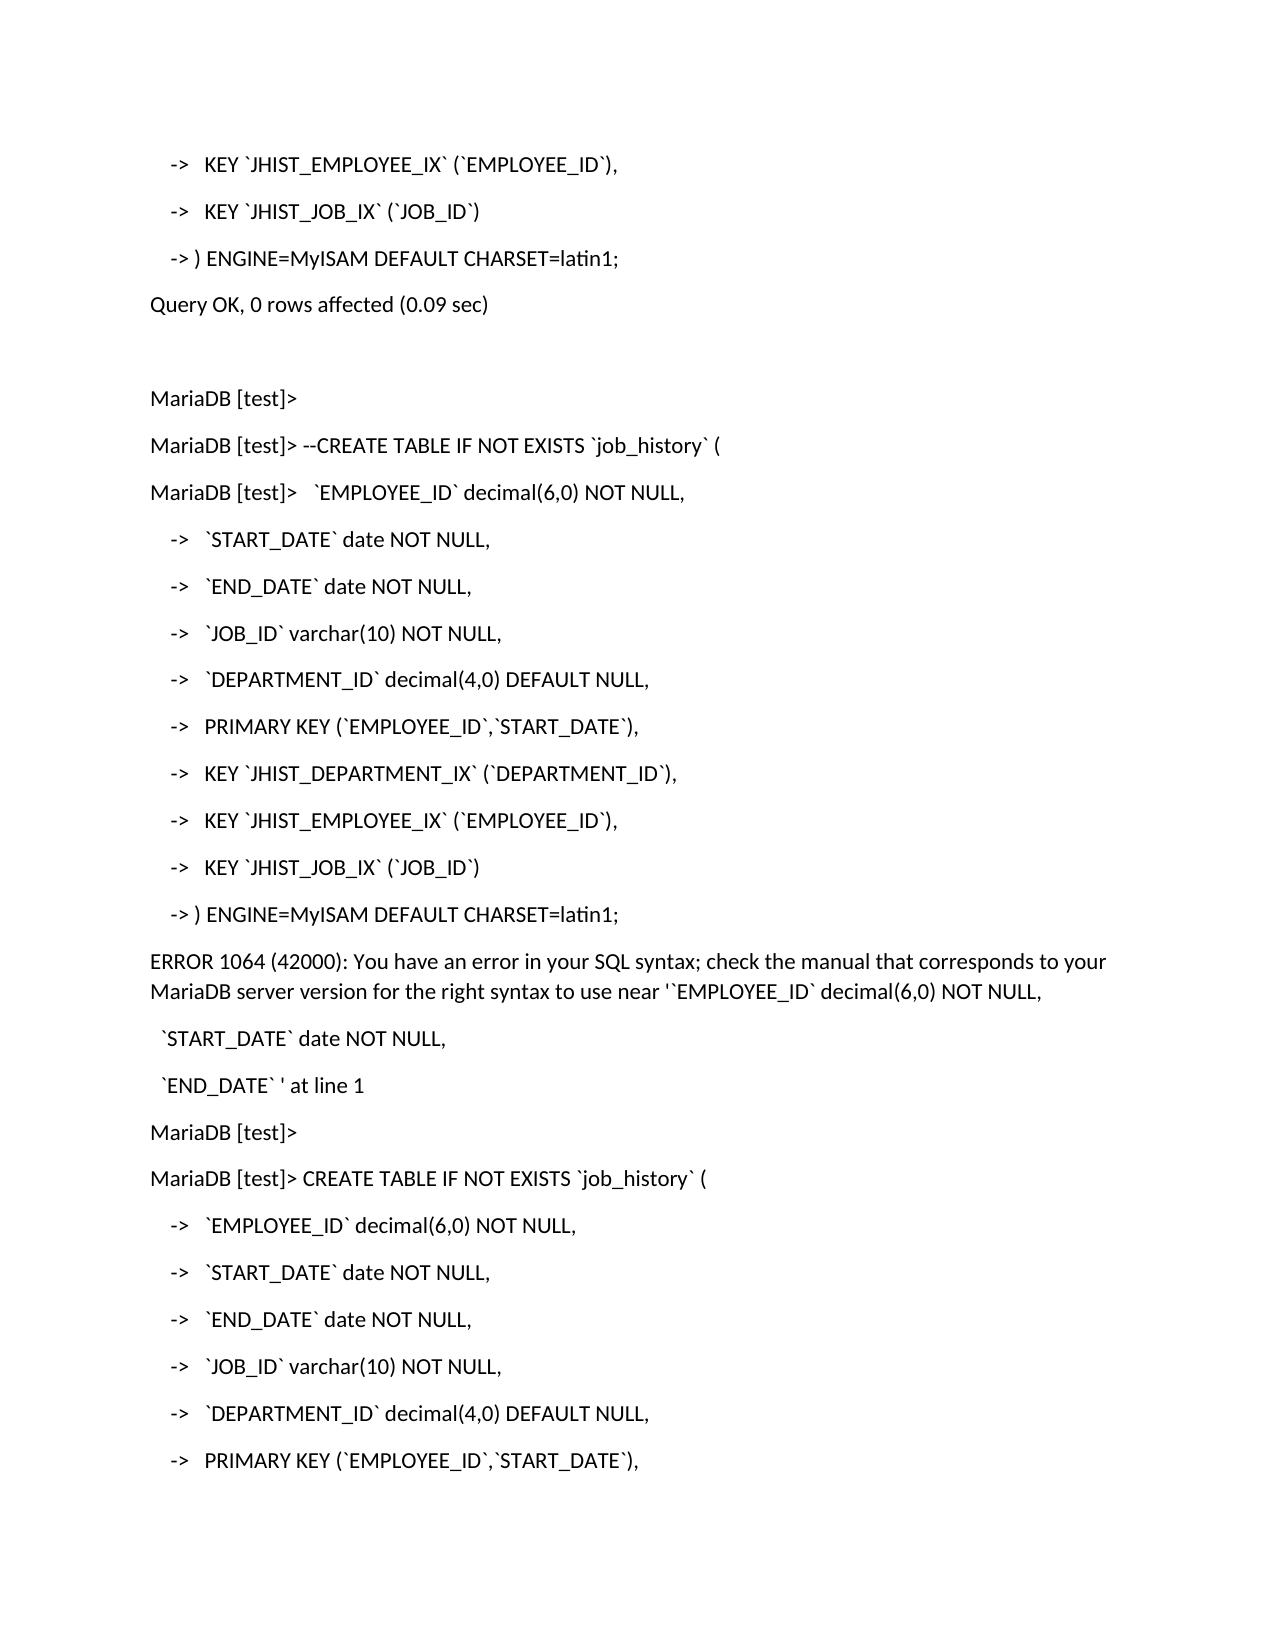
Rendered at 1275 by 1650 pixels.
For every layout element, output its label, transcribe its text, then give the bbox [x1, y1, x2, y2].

text -> KEY `JHIST_JOB_IX` (`JOB_ID`) [150, 197, 1125, 225]
text -> PRIMARY KEY (`EMPLOYEE_ID`,`START_DATE`), [150, 1446, 1125, 1474]
text -> PRIMARY KEY (`EMPLOYEE_ID`,`START_DATE`), [150, 712, 1125, 741]
text -> `DEPARTMENT_ID` decimal(4,0) DEFAULT NULL, [150, 1399, 1125, 1427]
text `END_DATE` ' at line 1 [150, 1071, 1125, 1099]
text Query OK, 0 rows affected (0.09 sec) [150, 291, 1125, 319]
text MariaDB [test]> --CREATE TABLE IF NOT EXISTS `job_history` ( [150, 431, 1125, 459]
text -> `JOB_ID` varchar(10) NOT NULL, [150, 619, 1125, 647]
text -> `END_DATE` date NOT NULL, [150, 1305, 1125, 1333]
text -> KEY `JHIST_EMPLOYEE_IX` (`EMPLOYEE_ID`), [150, 806, 1125, 834]
text -> KEY `JHIST_JOB_IX` (`JOB_ID`) [150, 853, 1125, 881]
text -> `EMPLOYEE_ID` decimal(6,0) NOT NULL, [150, 1211, 1125, 1239]
text -> KEY `JHIST_EMPLOYEE_IX` (`EMPLOYEE_ID`), [150, 150, 1125, 178]
text `START_DATE` date NOT NULL, [150, 1024, 1125, 1052]
text -> `END_DATE` date NOT NULL, [150, 572, 1125, 600]
text MariaDB [test]> CREATE TABLE IF NOT EXISTS `job_history` ( [150, 1164, 1125, 1193]
text MariaDB [test]> `EMPLOYEE_ID` decimal(6,0) NOT NULL, [150, 478, 1125, 506]
text ERROR 1064 (42000): You have an error in your SQL syntax; check the manual that corresponds to your MariaDB server version for the right syntax to use near '`EMPLOYEE_ID` decimal(6,0) NOT NULL, [150, 947, 1125, 1005]
text -> `START_DATE` date NOT NULL, [150, 525, 1125, 553]
text MariaDB [test]> [150, 384, 1125, 412]
text -> ) ENGINE=MyISAM DEFAULT CHARSET=latin1; [150, 244, 1125, 272]
text MariaDB [test]> [150, 1118, 1125, 1146]
text -> `DEPARTMENT_ID` decimal(4,0) DEFAULT NULL, [150, 666, 1125, 694]
text -> `START_DATE` date NOT NULL, [150, 1258, 1125, 1286]
text -> ) ENGINE=MyISAM DEFAULT CHARSET=latin1; [150, 900, 1125, 928]
text -> `JOB_ID` varchar(10) NOT NULL, [150, 1352, 1125, 1380]
text -> KEY `JHIST_DEPARTMENT_IX` (`DEPARTMENT_ID`), [150, 759, 1125, 787]
